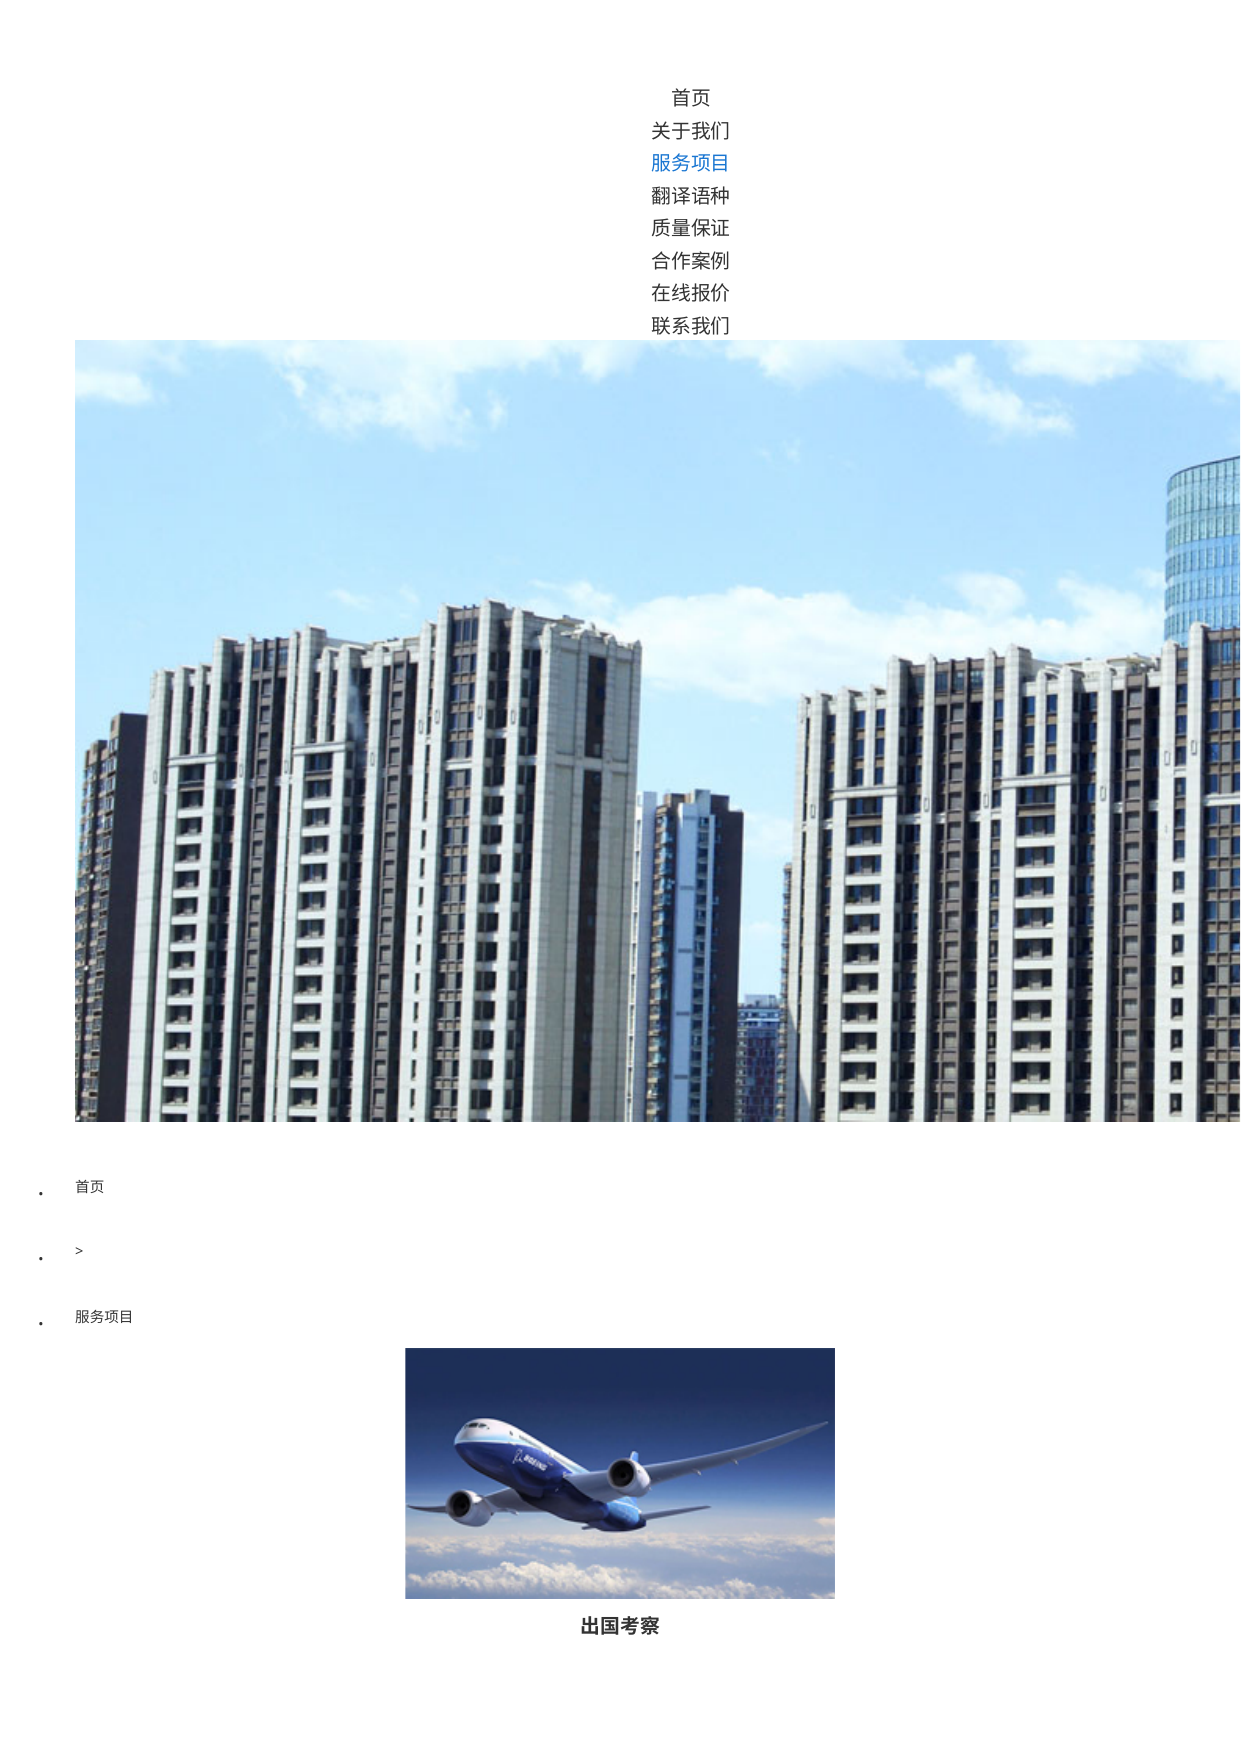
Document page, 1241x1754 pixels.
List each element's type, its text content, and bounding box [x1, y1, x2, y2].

text 在线报价 [216, 276, 1165, 308]
text 关于我们 [216, 113, 1165, 146]
picture [75, 340, 1241, 1122]
list > [37, 1218, 1165, 1283]
picture [405, 1348, 835, 1599]
text 出国考察 [75, 1608, 1165, 1641]
text 翻译语种 [216, 178, 1165, 211]
list 服务项目 [37, 1283, 1165, 1348]
text 首页 [216, 81, 1165, 113]
text 联系我们 [216, 308, 1165, 340]
text 服务项目 [216, 146, 1165, 178]
text 合作案例 [216, 243, 1165, 276]
text 质量保证 [216, 211, 1165, 243]
list 首页 [37, 1153, 1165, 1218]
